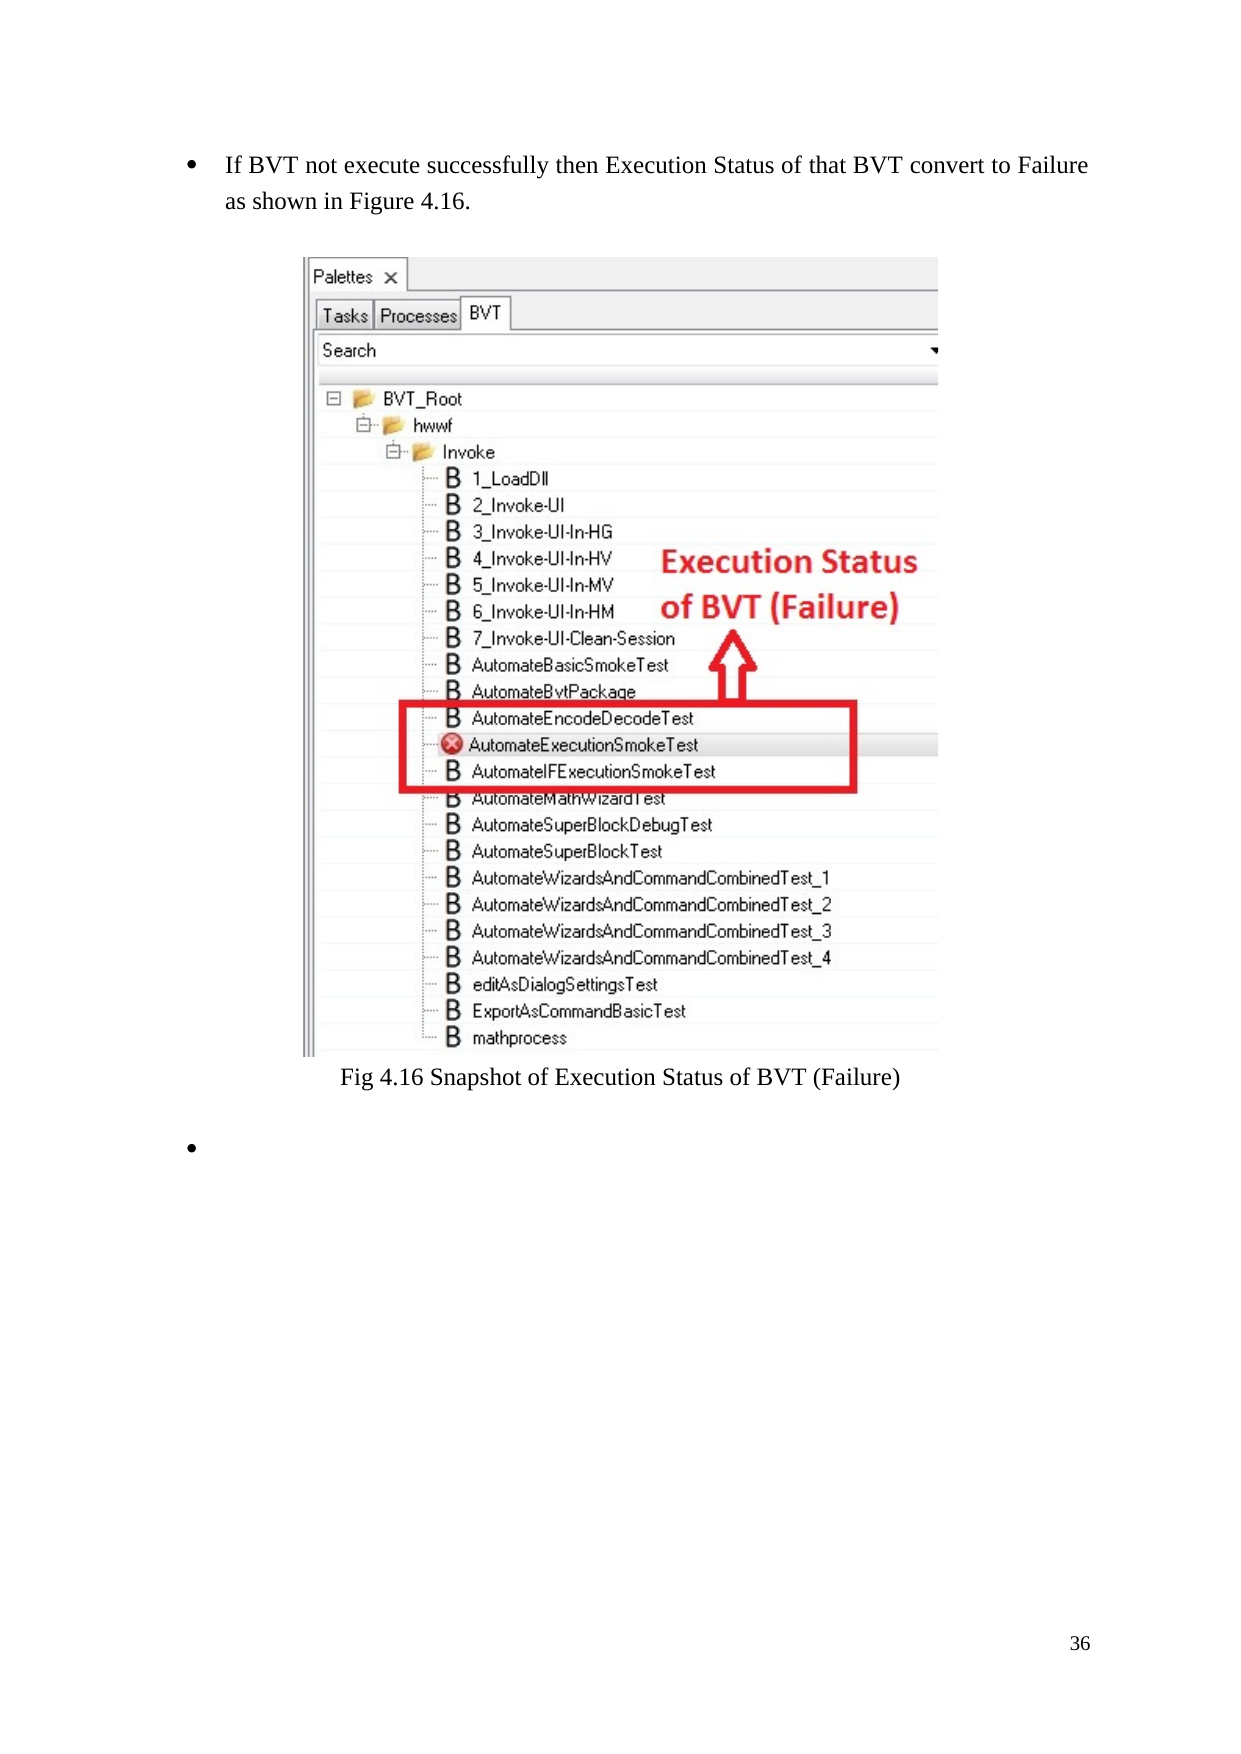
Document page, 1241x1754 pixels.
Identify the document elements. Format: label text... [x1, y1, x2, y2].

text Fig 4.16 Snapshot of Execution Status of BVT (Failure) [150, 1062, 1090, 1091]
picture [302, 257, 939, 1057]
list If BVT not execute successfully then Execution Status of that BVT convert to Failure as shown in Figure 4.16. [187, 150, 1090, 215]
